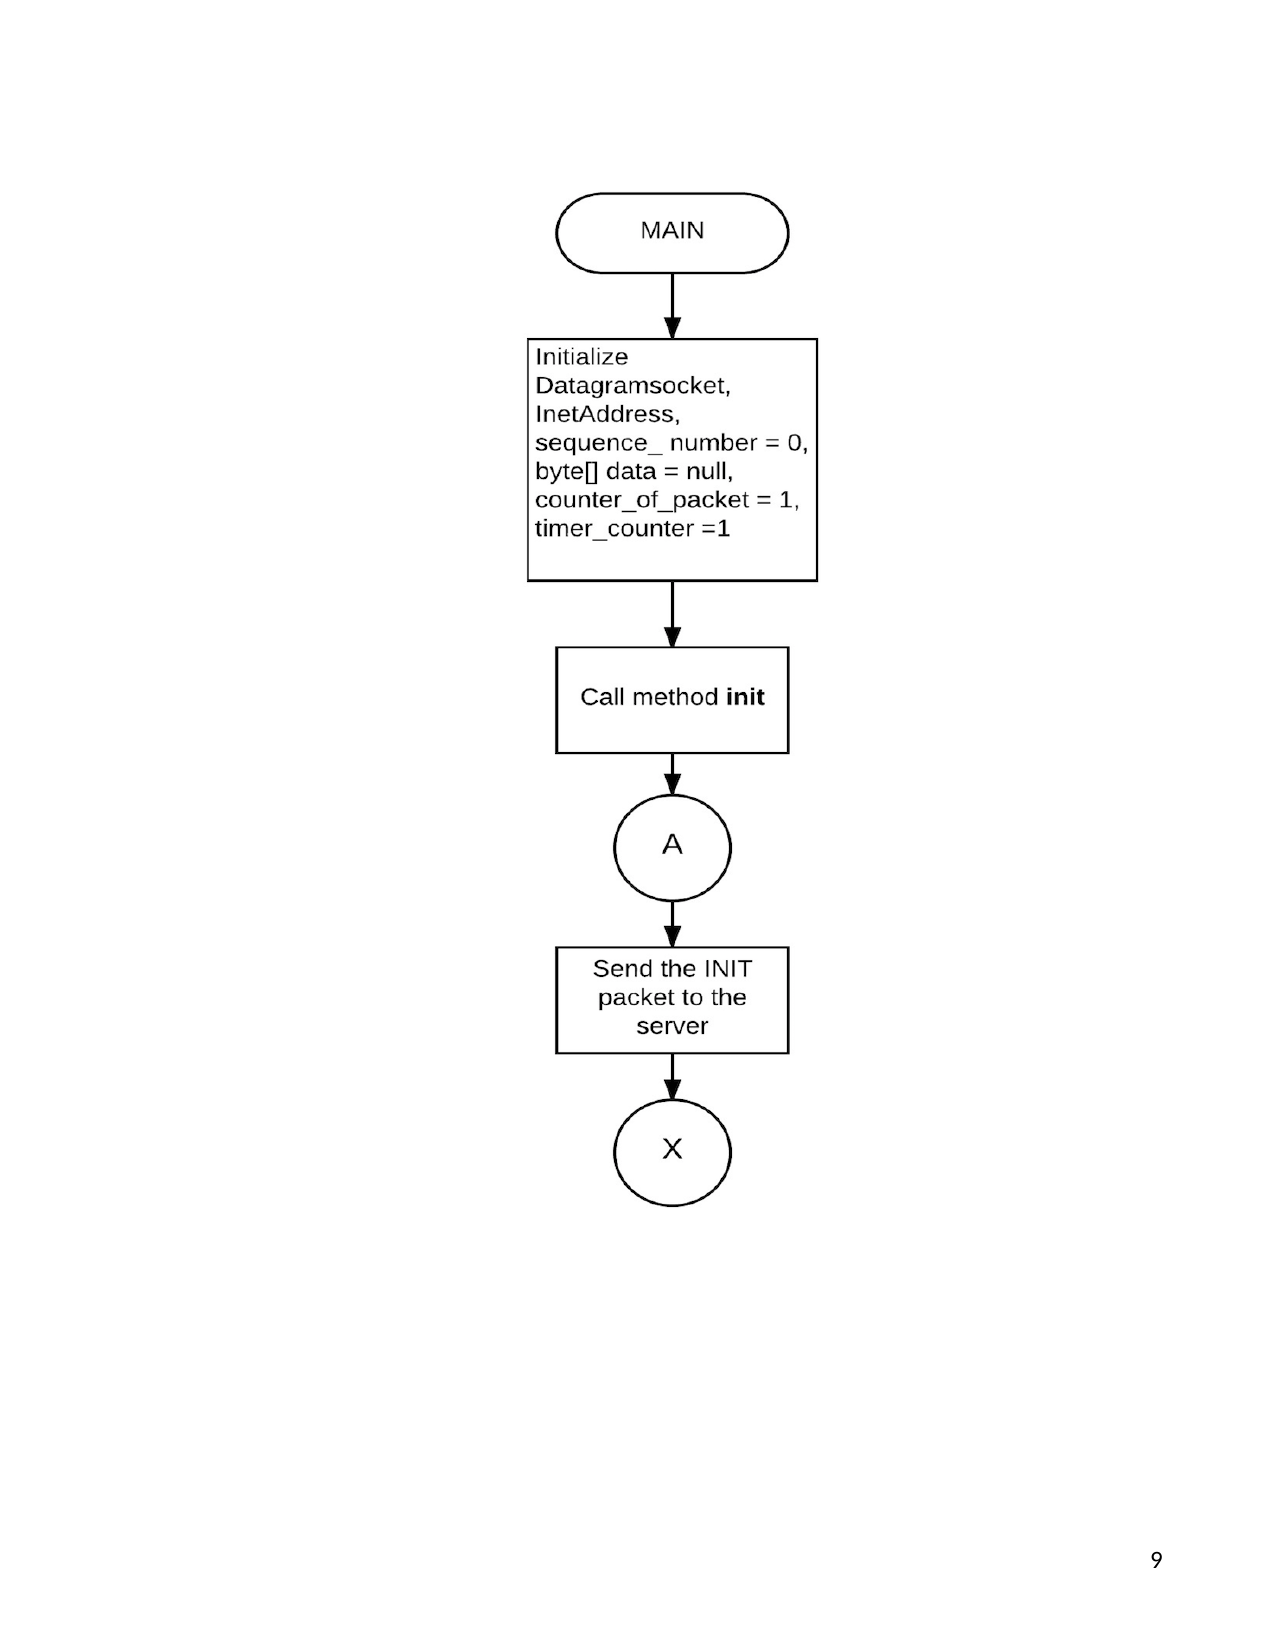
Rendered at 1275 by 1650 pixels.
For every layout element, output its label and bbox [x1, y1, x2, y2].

picture [458, 150, 892, 1238]
